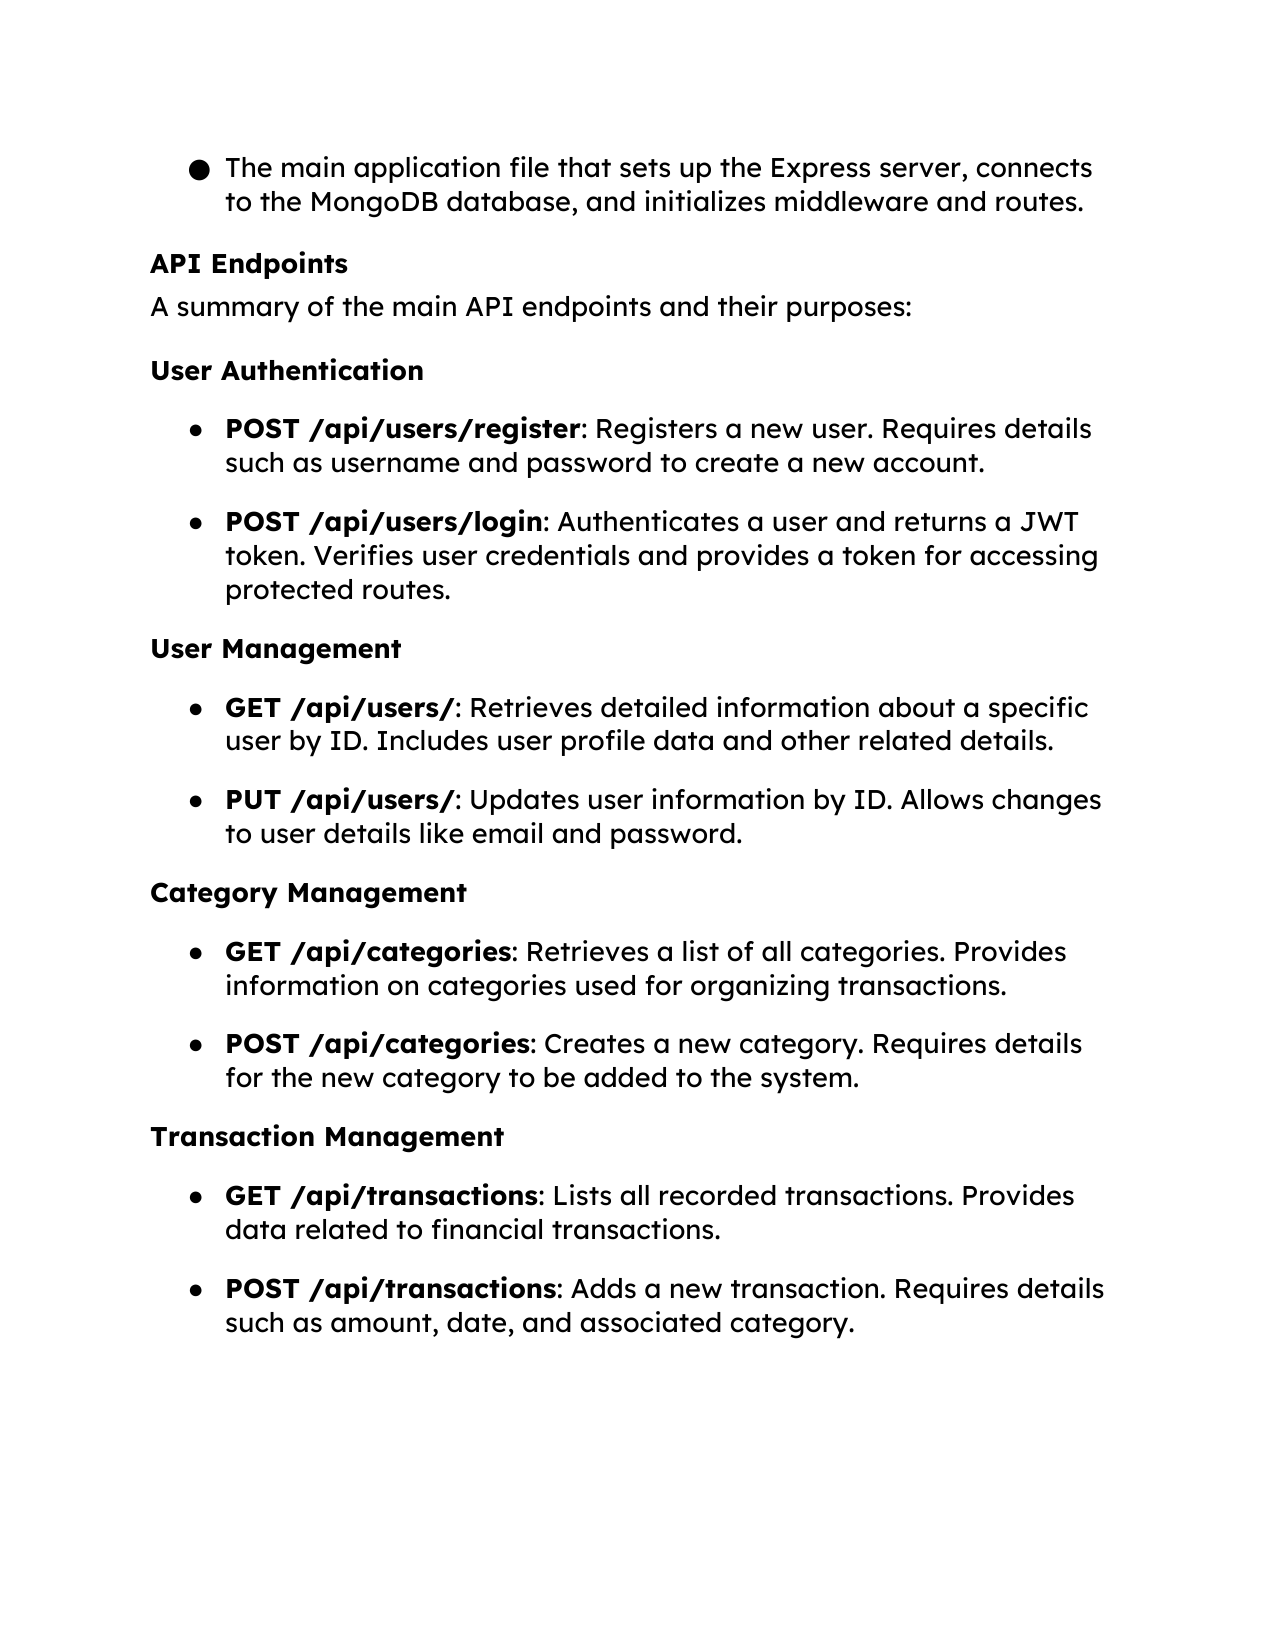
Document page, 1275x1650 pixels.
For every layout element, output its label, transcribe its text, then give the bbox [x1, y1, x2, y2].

list POST /api/categories: Creates a new category. Requires details for the new category to be added to the system. [187, 1027, 1125, 1094]
list POST /api/users/register: Registers a new user. Requires details such as username and password to create a new account. [187, 412, 1125, 479]
text A summary of the main API endpoints and their purposes: [150, 289, 1125, 323]
subtitle Transaction Management [150, 1119, 1125, 1153]
list GET /api/transactions: Lists all recorded transactions. Provides data related to financial transactions. [187, 1178, 1125, 1246]
list PUT /api/users/: Updates user information by ID. Allows changes to user details like email and password. [187, 783, 1125, 850]
list POST /api/transactions: Adds a new transaction. Requires details such as amount, date, and associated category. [187, 1271, 1125, 1339]
subtitle User Management [150, 631, 1125, 665]
list The main application file that sets up the Express server, connects to the MongoDB database, and initializes middleware and routes. [187, 150, 1125, 218]
subtitle Category Management [150, 875, 1125, 909]
list GET /api/users/: Retrieves detailed information about a specific user by ID. Includes user profile data and other related details. [187, 690, 1125, 758]
subtitle User Authentication [150, 353, 1125, 387]
list GET /api/categories: Retrieves a list of all categories. Provides information on categories used for organizing transactions. [187, 934, 1125, 1002]
list POST /api/users/login: Authenticates a user and returns a JWT token. Verifies user credentials and provides a token for accessing protected routes. [187, 504, 1125, 606]
subtitle API Endpoints [150, 247, 1125, 281]
